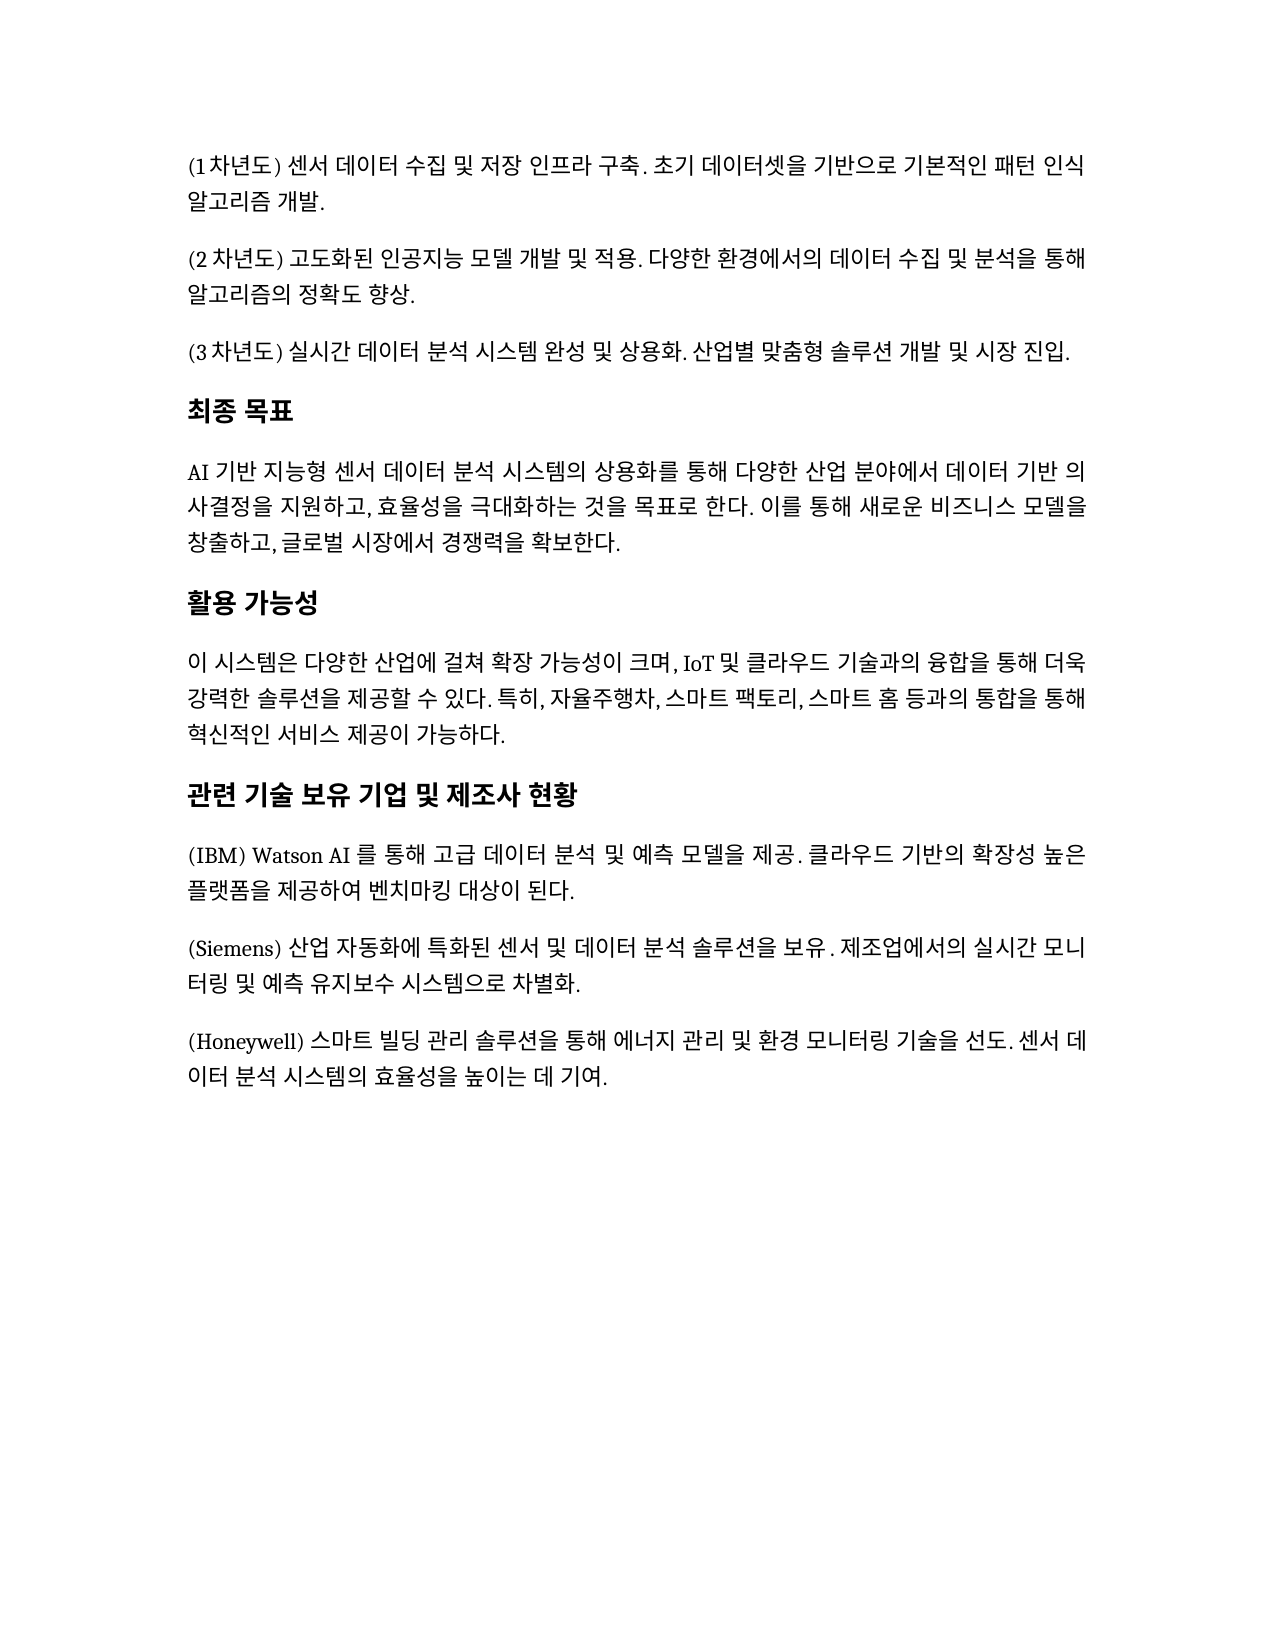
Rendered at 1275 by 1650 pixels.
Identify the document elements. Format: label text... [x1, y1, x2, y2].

text 활용 가능성 [187, 584, 1087, 621]
text 이 시스템은 다양한 산업에 걸쳐 확장 가능성이 크며, IoT 및 클라우드 기술과의 융합을 통해 더욱 강력한 솔루션을 제공할 수 있다. 특히, 자율주행차, 스마트 팩토리, 스마트 홈 등과의 통합을 통해 혁신적인 서비스 제공이 가능하다. [187, 647, 1087, 750]
text AI 기반 지능형 센서 데이터 분석 시스템의 상용화를 통해 다양한 산업 분야에서 데이터 기반 의사결정을 지원하고, 효율성을 극대화하는 것을 목표로 한다. 이를 통해 새로운 비즈니스 모델을 창출하고, 글로벌 시장에서 경쟁력을 확보한다. [187, 455, 1087, 558]
text (3차년도) 실시간 데이터 분석 시스템 완성 및 상용화. 산업별 맞춤형 솔루션 개발 및 시장 진입. [187, 335, 1087, 367]
text 최종 목표 [187, 392, 1087, 429]
text (Siemens) 산업 자동화에 특화된 센서 및 데이터 분석 솔루션을 보유. 제조업에서의 실시간 모니터링 및 예측 유지보수 시스템으로 차별화. [187, 932, 1087, 999]
text (1차년도) 센서 데이터 수집 및 저장 인프라 구축. 초기 데이터셋을 기반으로 기본적인 패턴 인식 알고리즘 개발. [187, 150, 1087, 217]
text (2차년도) 고도화된 인공지능 모델 개발 및 적용. 다양한 환경에서의 데이터 수집 및 분석을 통해 알고리즘의 정확도 향상. [187, 243, 1087, 310]
text (Honeywell) 스마트 빌딩 관리 솔루션을 통해 에너지 관리 및 환경 모니터링 기술을 선도. 센서 데이터 분석 시스템의 효율성을 높이는 데 기여. [187, 1024, 1087, 1092]
text (IBM) Watson AI를 통해 고급 데이터 분석 및 예측 모델을 제공. 클라우드 기반의 확장성 높은 플랫폼을 제공하여 벤치마킹 대상이 된다. [187, 839, 1087, 906]
text 관련 기술 보유 기업 및 제조사 현황 [187, 776, 1087, 813]
